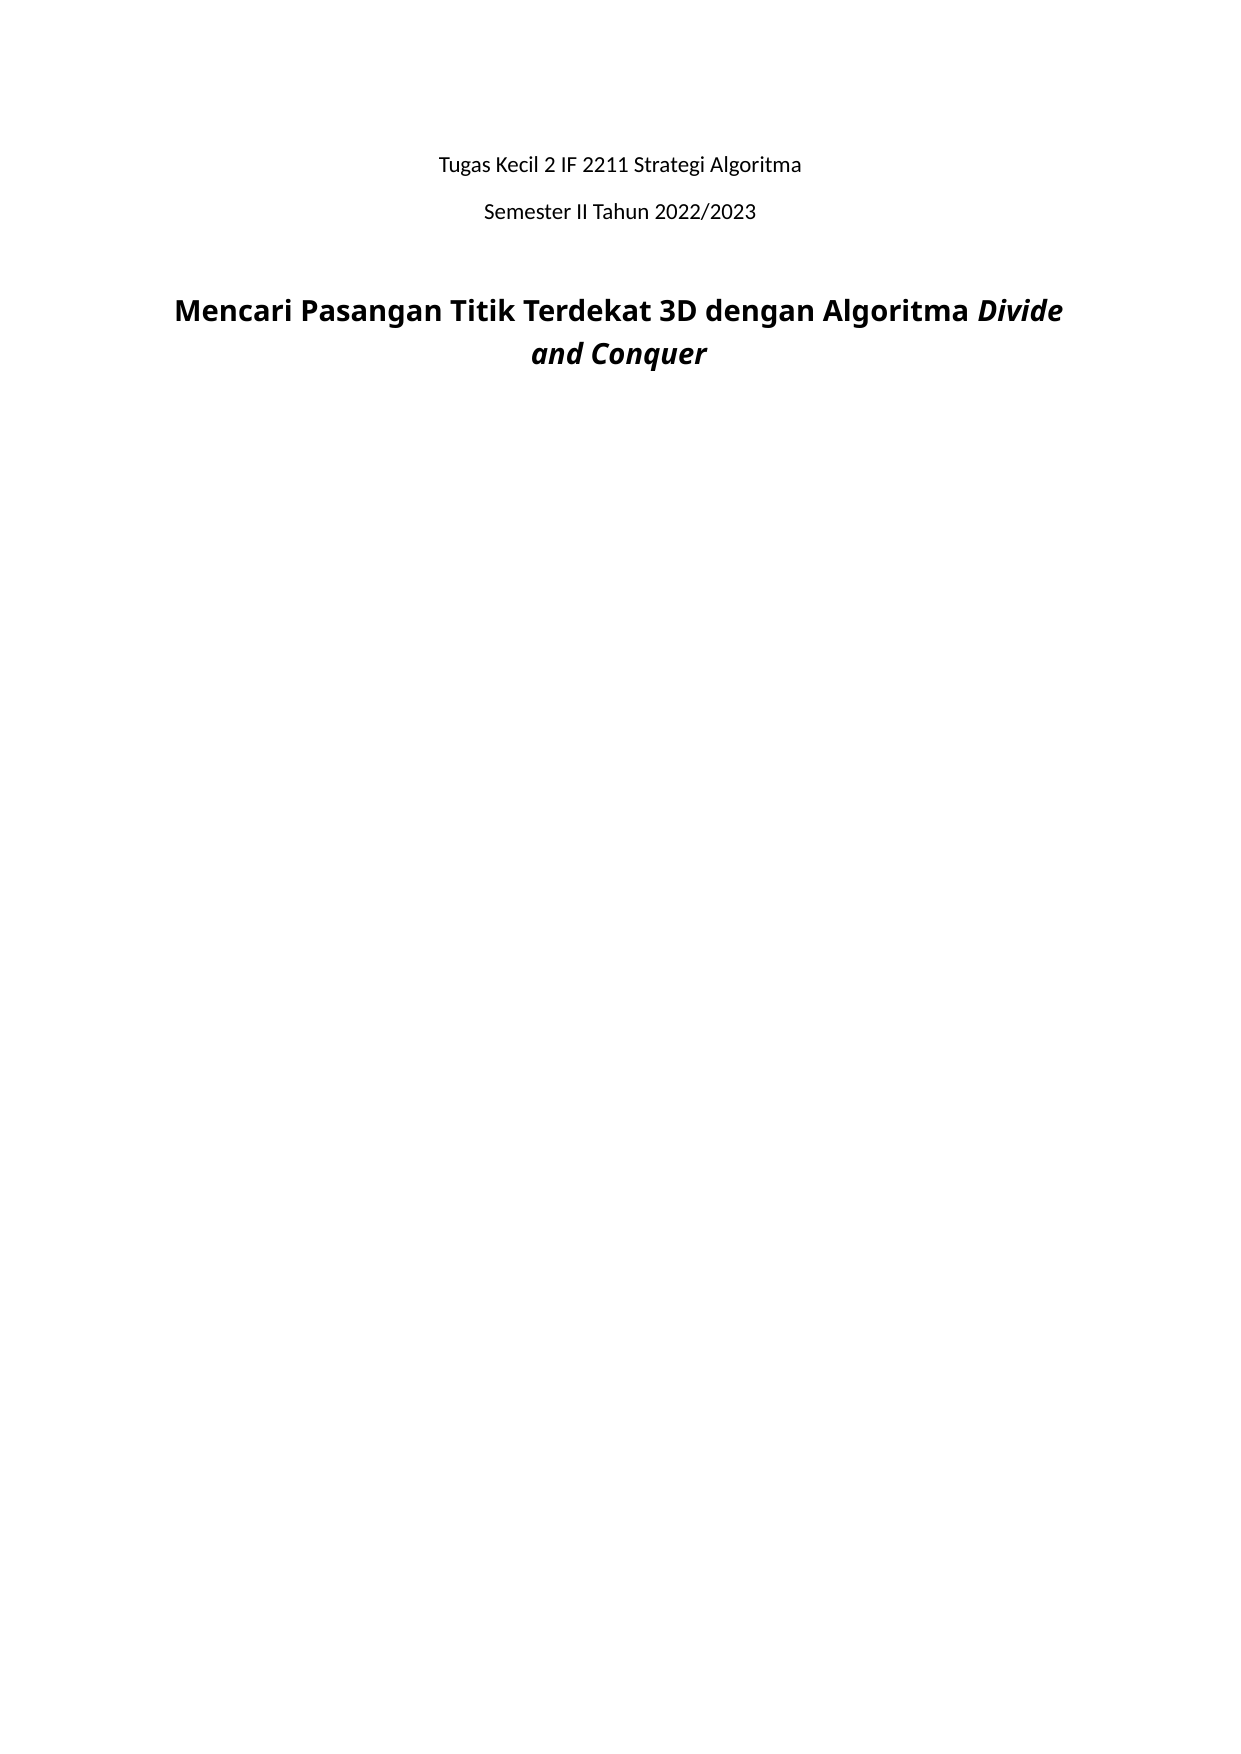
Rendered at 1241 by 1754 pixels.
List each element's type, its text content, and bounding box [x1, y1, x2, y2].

text Tugas Kecil 2 IF 2211 Strategi Algoritma [150, 150, 1090, 178]
text Mencari Pasangan Titik Terdekat 3D dengan Algoritma Divide and Conquer [150, 291, 1090, 373]
text Semester II Tahun 2022/2023 [150, 197, 1090, 225]
